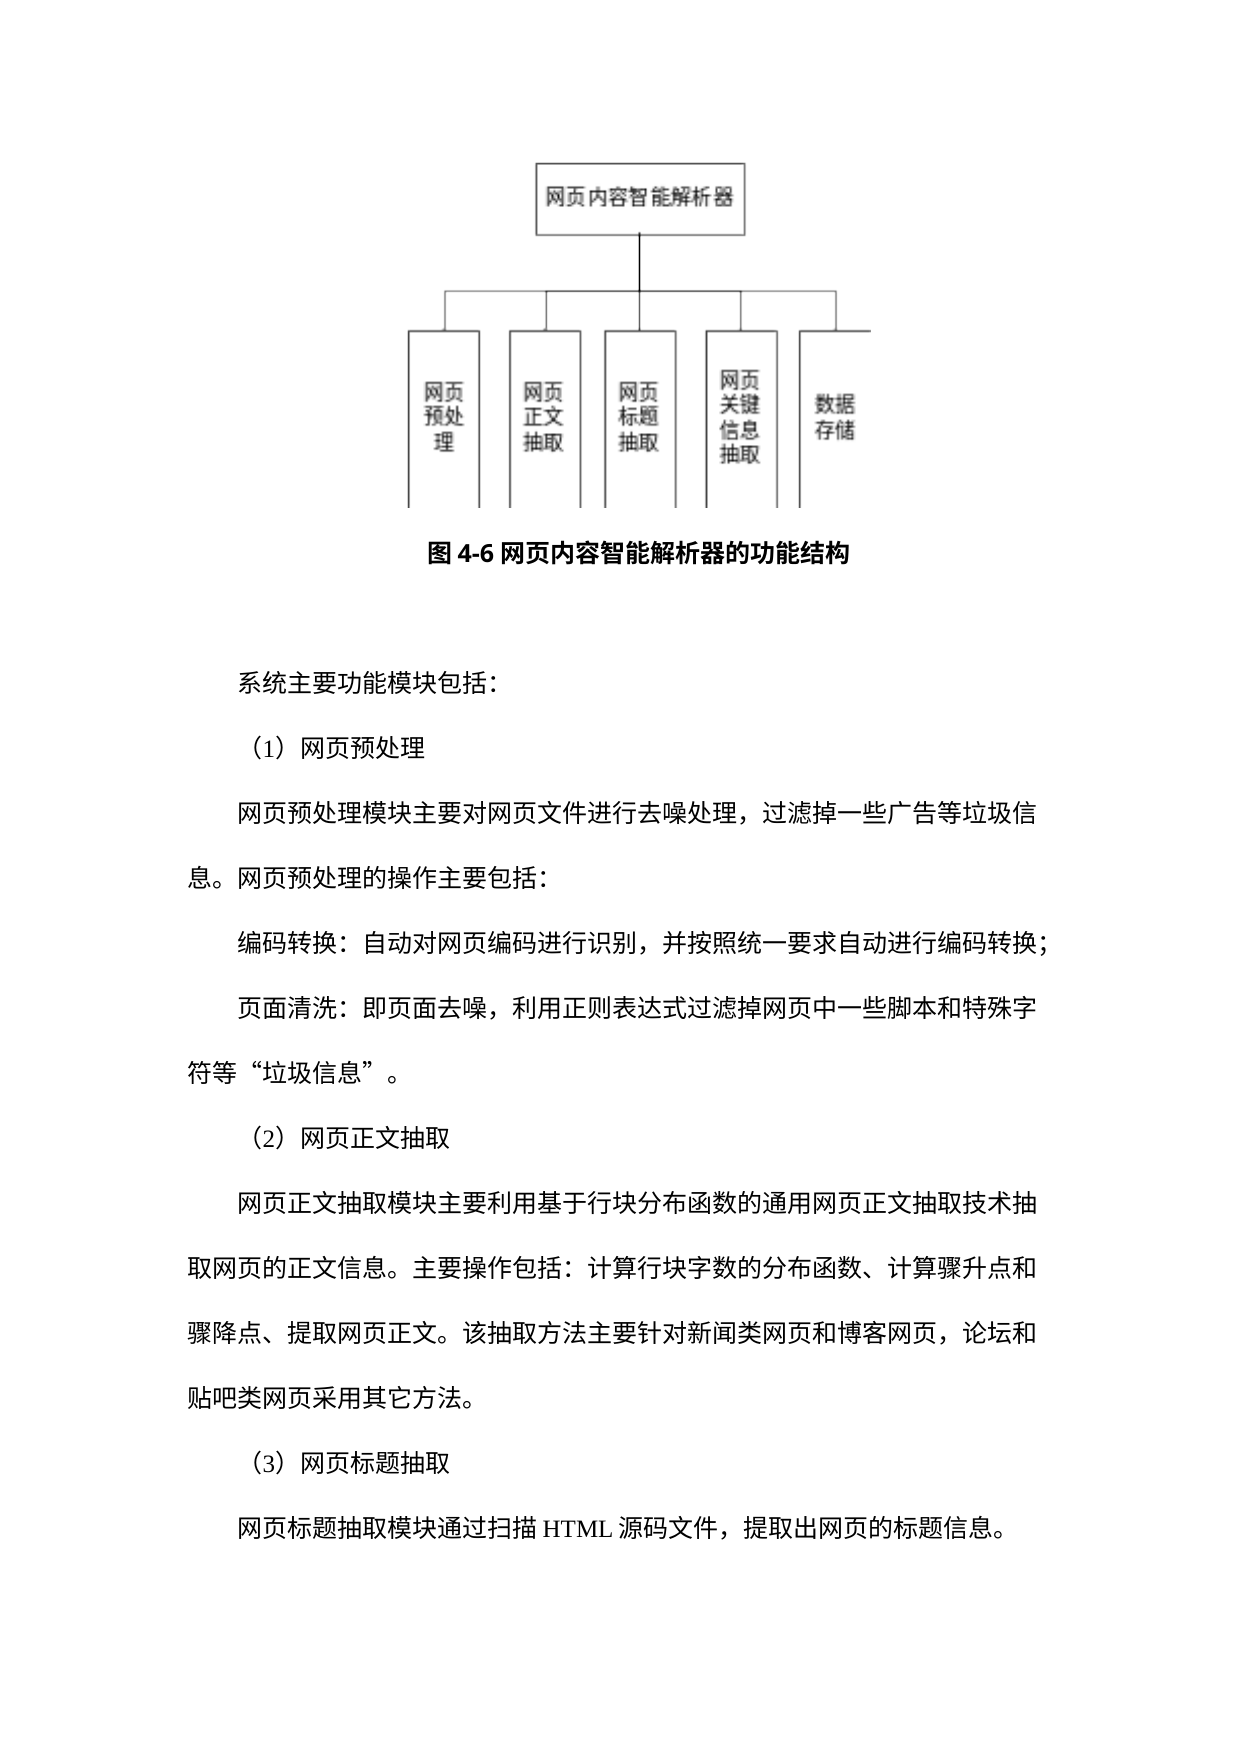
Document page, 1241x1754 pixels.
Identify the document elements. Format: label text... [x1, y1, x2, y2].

text 图4-6 网页内容智能解析器的功能结构 [187, 519, 1053, 584]
text 网页预处理模块主要对网页文件进行去噪处理，过滤掉一些广告等垃圾信息。网页预处理的操作主要包括： [187, 779, 1053, 909]
text （2）网页正文抽取 [187, 1104, 1053, 1169]
text 网页正文抽取模块主要利用基于行块分布函数的通用网页正文抽取技术抽取网页的正文信息。主要操作包括：计算行块字数的分布函数、计算骤升点和骤降点、提取网页正文。该抽取方法主要针对新闻类网页和博客网页，论坛和贴吧类网页采用其它方法。 [187, 1169, 1053, 1429]
text 页面清洗：即页面去噪，利用正则表达式过滤掉网页中一些脚本和特殊字符等“垃圾信息”。 [187, 974, 1053, 1104]
text 编码转换：自动对网页编码进行识别，并按照统一要求自动进行编码转换； [187, 909, 1053, 974]
text 网页标题抽取模块通过扫描HTML源码文件，提取出网页的标题信息。 [187, 1494, 1053, 1559]
text 系统主要功能模块包括： [187, 649, 1053, 714]
text （3）网页标题抽取 [187, 1429, 1053, 1494]
text （1）网页预处理 [187, 714, 1053, 779]
